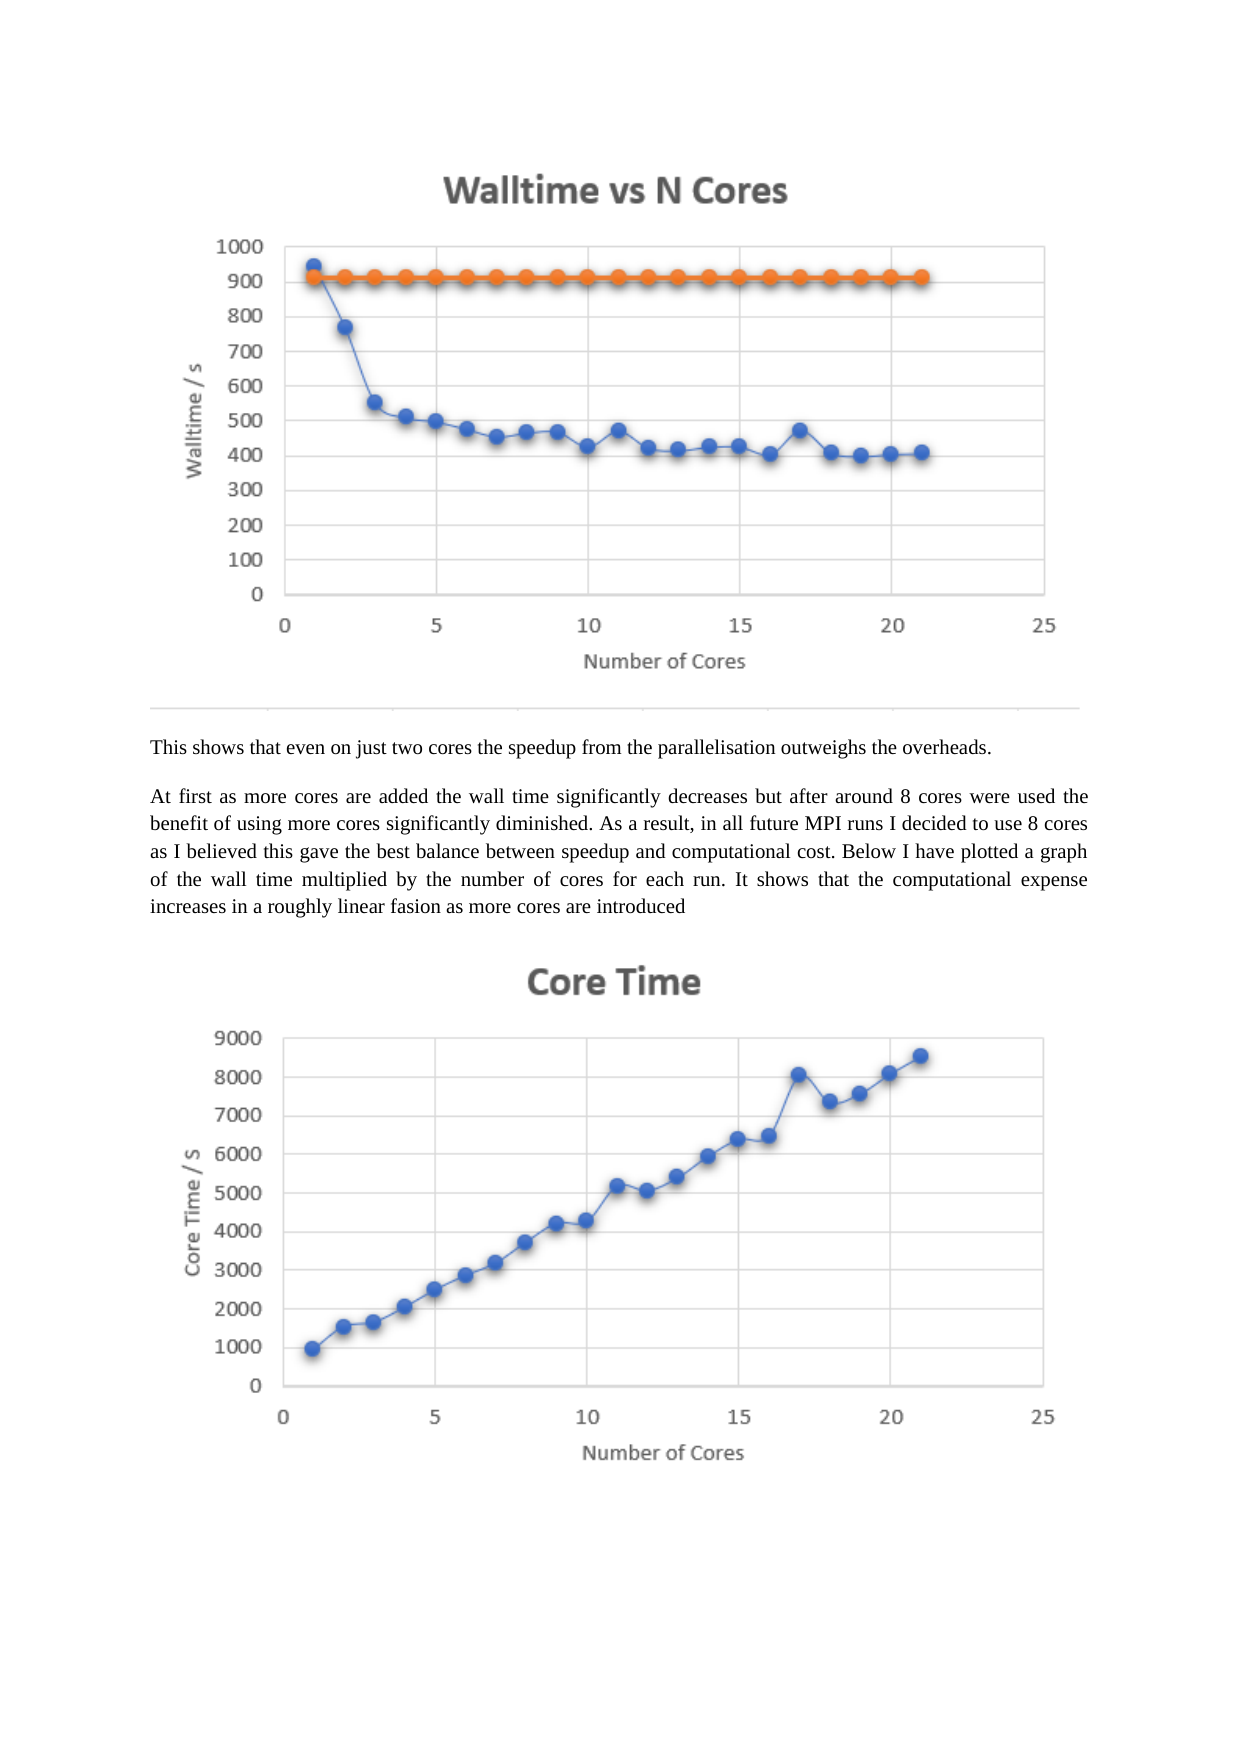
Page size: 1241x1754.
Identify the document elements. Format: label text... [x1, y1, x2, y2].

text At first as more cores are added the wall time significantly decreases but after around 8 cores were used the benefit of using more cores significantly diminished. As a result, in all future MPI runs I decided to use 8 cores as I believed this gave the best balance between speedup and computational cost. Below I have plotted a graph of the wall time multiplied by the number of cores for each run. It shows that the computational expense increases in a roughly linear fasion as more cores are introduced [150, 784, 1090, 918]
picture [150, 942, 1071, 1490]
picture [150, 150, 1080, 711]
text This shows that even on just two cores the speedup from the parallelisation outweighs the overheads. [150, 735, 1090, 759]
